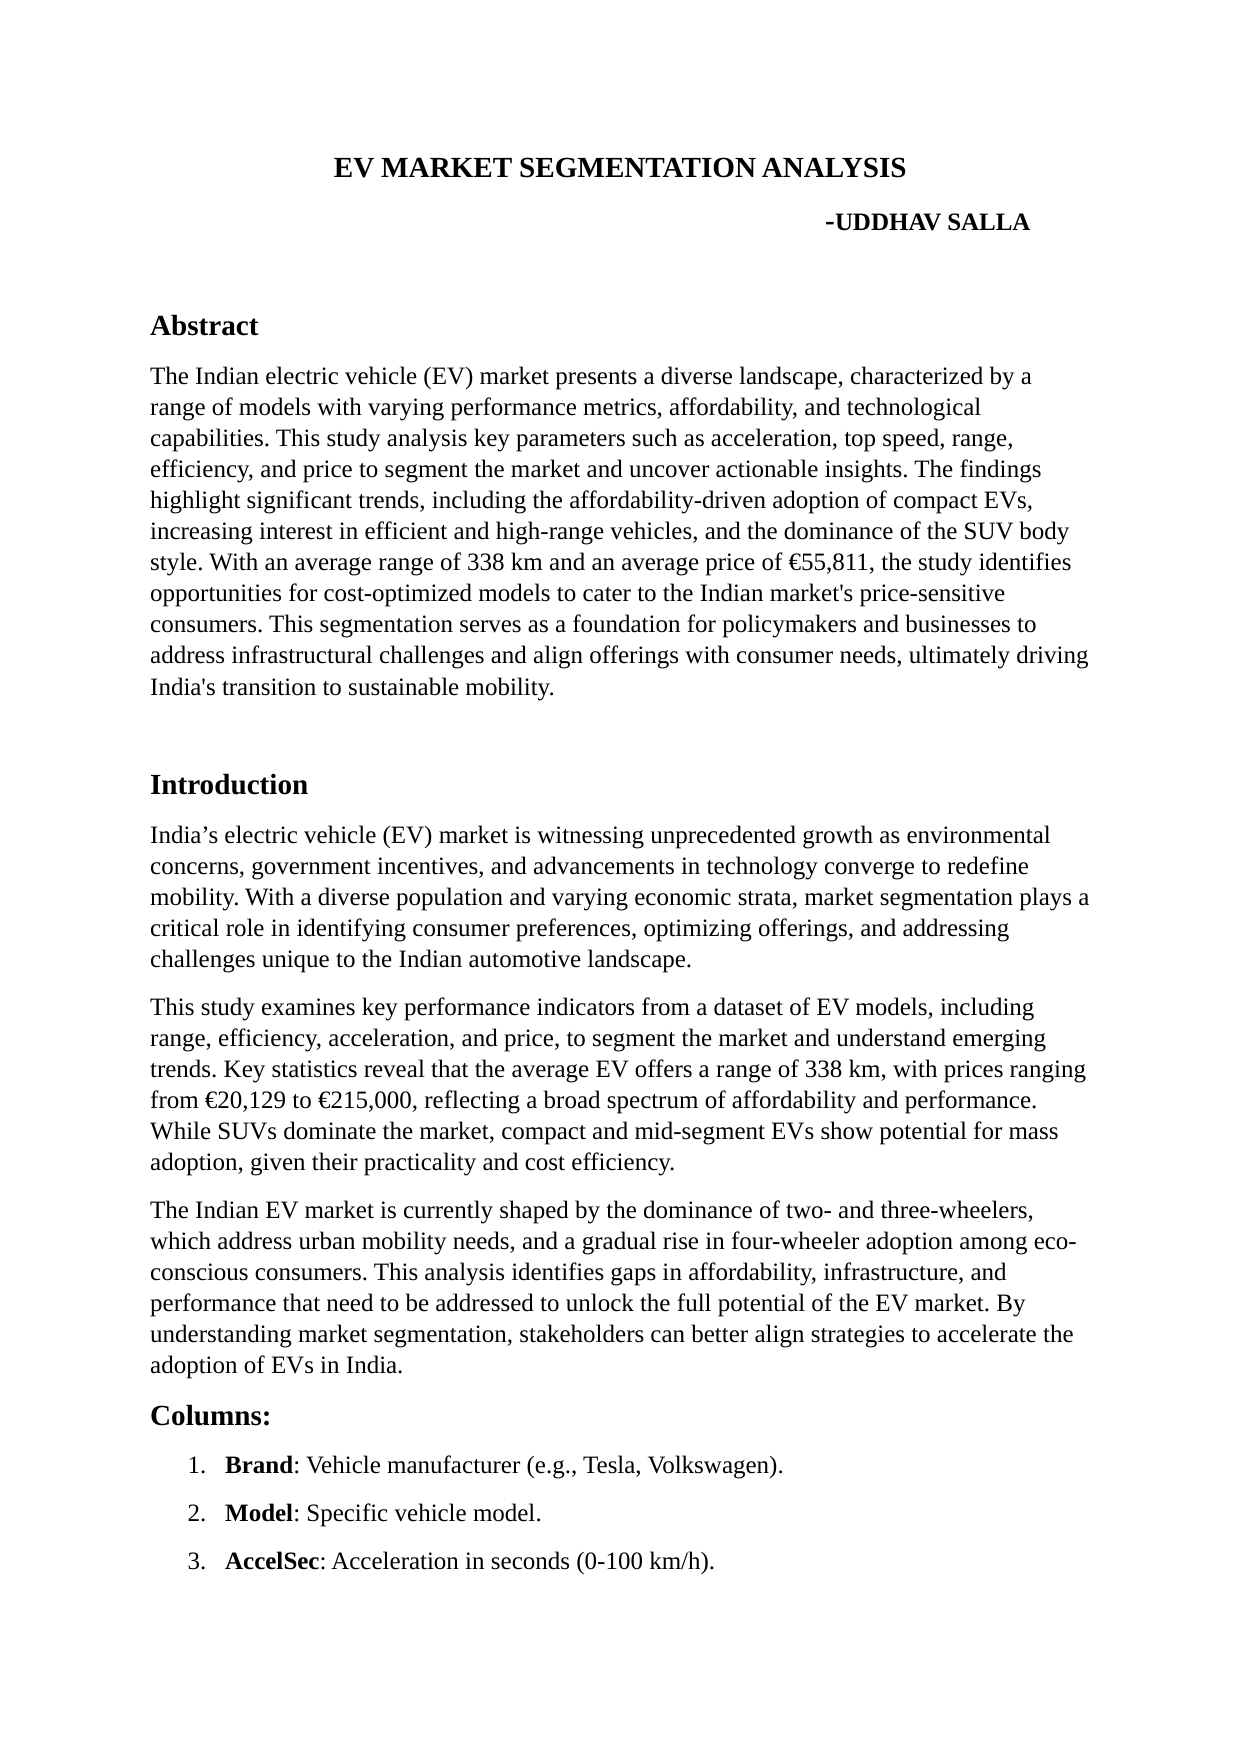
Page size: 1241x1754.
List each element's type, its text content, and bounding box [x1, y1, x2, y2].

list AccelSec: Acceleration in seconds (0-100 km/h). [187, 1546, 1090, 1574]
text Columns: [150, 1398, 1090, 1431]
text This study examines key performance indicators from a dataset of EV models, including range, efficiency, acceleration, and price, to segment the market and understand emerging trends. Key statistics reveal that the average EV offers a range of 338 km, with prices ranging from €20,129 to €215,000, reflecting a broad spectrum of affordability and performance. While SUVs dominate the market, compact and mid-segment EVs show potential for mass adoption, given their practicality and cost efficiency. [150, 992, 1090, 1176]
list Model: Specific vehicle model. [187, 1498, 1090, 1527]
text Abstract [150, 308, 1090, 342]
text Introduction [150, 767, 1090, 801]
text The Indian electric vehicle (EV) market presents a diverse landscape, characterized by a range of models with varying performance metrics, affordability, and technological capabilities. This study analysis key parameters such as acceleration, top speed, range, efficiency, and price to segment the market and uncover actionable insights. The findings highlight significant trends, including the affordability-driven adoption of compact EVs, increasing interest in efficient and high-range vehicles, and the dominance of the SUV body style. With an average range of 338 km and an average price of €55,811, the study identifies opportunities for cost-optimized models to cater to the Indian market's price-sensitive consumers. This segmentation serves as a foundation for policymakers and businesses to address infrastructural challenges and align offerings with consumer needs, ultimately driving India's transition to sustainable mobility. [150, 361, 1090, 700]
text The Indian EV market is currently shaped by the dominance of two- and three-wheelers, which address urban mobility needs, and a gradual rise in four-wheeler adoption among eco-conscious consumers. This analysis identifies gaps in affordability, infrastructure, and performance that need to be addressed to unlock the full potential of the EV market. By understanding market segmentation, stakeholders can better align strategies to accelerate the adoption of EVs in India. [150, 1195, 1090, 1379]
text EV MARKET SEGMENTATION ANALYSIS [150, 150, 1090, 183]
list Brand: Vehicle manufacturer (e.g., Tesla, Volkswagen). [187, 1450, 1090, 1479]
text -UDDHAV SALLA [150, 203, 1090, 236]
text India’s electric vehicle (EV) market is witnessing unprecedented growth as environmental concerns, government incentives, and advancements in technology converge to redefine mobility. With a diverse population and varying economic strata, market segmentation plays a critical role in identifying consumer preferences, optimizing offerings, and addressing challenges unique to the Indian automotive landscape. [150, 820, 1090, 973]
